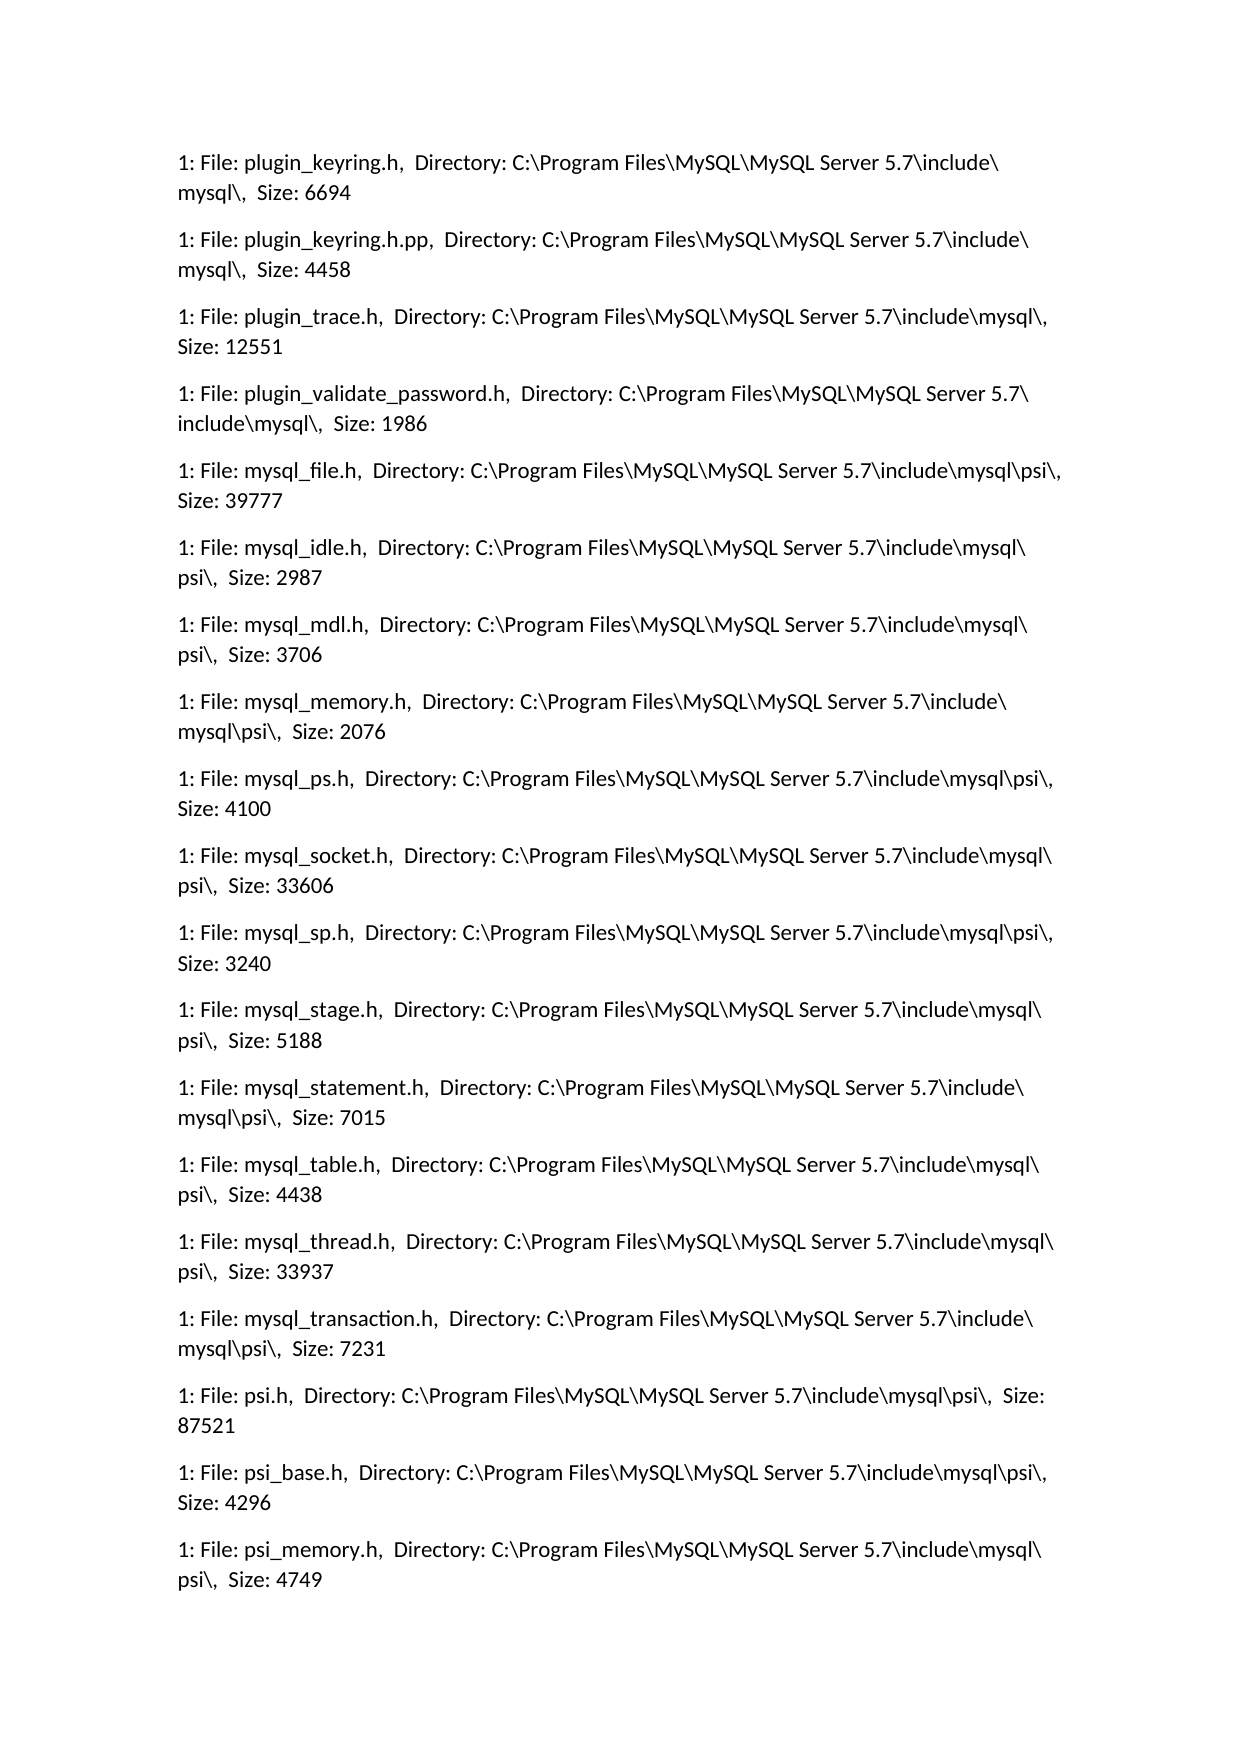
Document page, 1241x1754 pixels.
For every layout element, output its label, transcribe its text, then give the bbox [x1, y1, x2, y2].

text 1: File: mysql_idle.h, Directory: C:\Program Files\MySQL\MySQL Server 5.7\include\mysql\psi\, Size: 2987 [177, 533, 1063, 591]
text 1: File: mysql_table.h, Directory: C:\Program Files\MySQL\MySQL Server 5.7\include\mysql\psi\, Size: 4438 [177, 1150, 1063, 1208]
text 1: File: mysql_mdl.h, Directory: C:\Program Files\MySQL\MySQL Server 5.7\include\mysql\psi\, Size: 3706 [177, 610, 1063, 668]
text 1: File: mysql_transaction.h, Directory: C:\Program Files\MySQL\MySQL Server 5.7\include\mysql\psi\, Size: 7231 [177, 1304, 1063, 1362]
text 1: File: psi_base.h, Directory: C:\Program Files\MySQL\MySQL Server 5.7\include\mysql\psi\, Size: 4296 [177, 1458, 1063, 1516]
text 1: File: psi.h, Directory: C:\Program Files\MySQL\MySQL Server 5.7\include\mysql\psi\, Size: 87521 [177, 1381, 1063, 1439]
text 1: File: mysql_memory.h, Directory: C:\Program Files\MySQL\MySQL Server 5.7\include\mysql\psi\, Size: 2076 [177, 687, 1063, 745]
text 1: File: mysql_socket.h, Directory: C:\Program Files\MySQL\MySQL Server 5.7\include\mysql\psi\, Size: 33606 [177, 841, 1063, 899]
text 1: File: mysql_stage.h, Directory: C:\Program Files\MySQL\MySQL Server 5.7\include\mysql\psi\, Size: 5188 [177, 996, 1063, 1054]
text 1: File: mysql_ps.h, Directory: C:\Program Files\MySQL\MySQL Server 5.7\include\mysql\psi\, Size: 4100 [177, 764, 1063, 822]
text 1: File: mysql_statement.h, Directory: C:\Program Files\MySQL\MySQL Server 5.7\include\mysql\psi\, Size: 7015 [177, 1073, 1063, 1131]
text 1: File: plugin_trace.h, Directory: C:\Program Files\MySQL\MySQL Server 5.7\include\mysql\, Size: 12551 [177, 302, 1063, 360]
text 1: File: mysql_thread.h, Directory: C:\Program Files\MySQL\MySQL Server 5.7\include\mysql\psi\, Size: 33937 [177, 1227, 1063, 1285]
text 1: File: mysql_file.h, Directory: C:\Program Files\MySQL\MySQL Server 5.7\include\mysql\psi\, Size: 39777 [177, 456, 1063, 514]
text 1: File: plugin_keyring.h.pp, Directory: C:\Program Files\MySQL\MySQL Server 5.7\include\mysql\, Size: 4458 [177, 225, 1063, 283]
text 1: File: plugin_keyring.h, Directory: C:\Program Files\MySQL\MySQL Server 5.7\include\mysql\, Size: 6694 [177, 148, 1063, 206]
text 1: File: psi_memory.h, Directory: C:\Program Files\MySQL\MySQL Server 5.7\include\mysql\psi\, Size: 4749 [177, 1535, 1063, 1593]
text 1: File: mysql_sp.h, Directory: C:\Program Files\MySQL\MySQL Server 5.7\include\mysql\psi\, Size: 3240 [177, 918, 1063, 977]
text 1: File: plugin_validate_password.h, Directory: C:\Program Files\MySQL\MySQL Server 5.7\include\mysql\, Size: 1986 [177, 379, 1063, 437]
